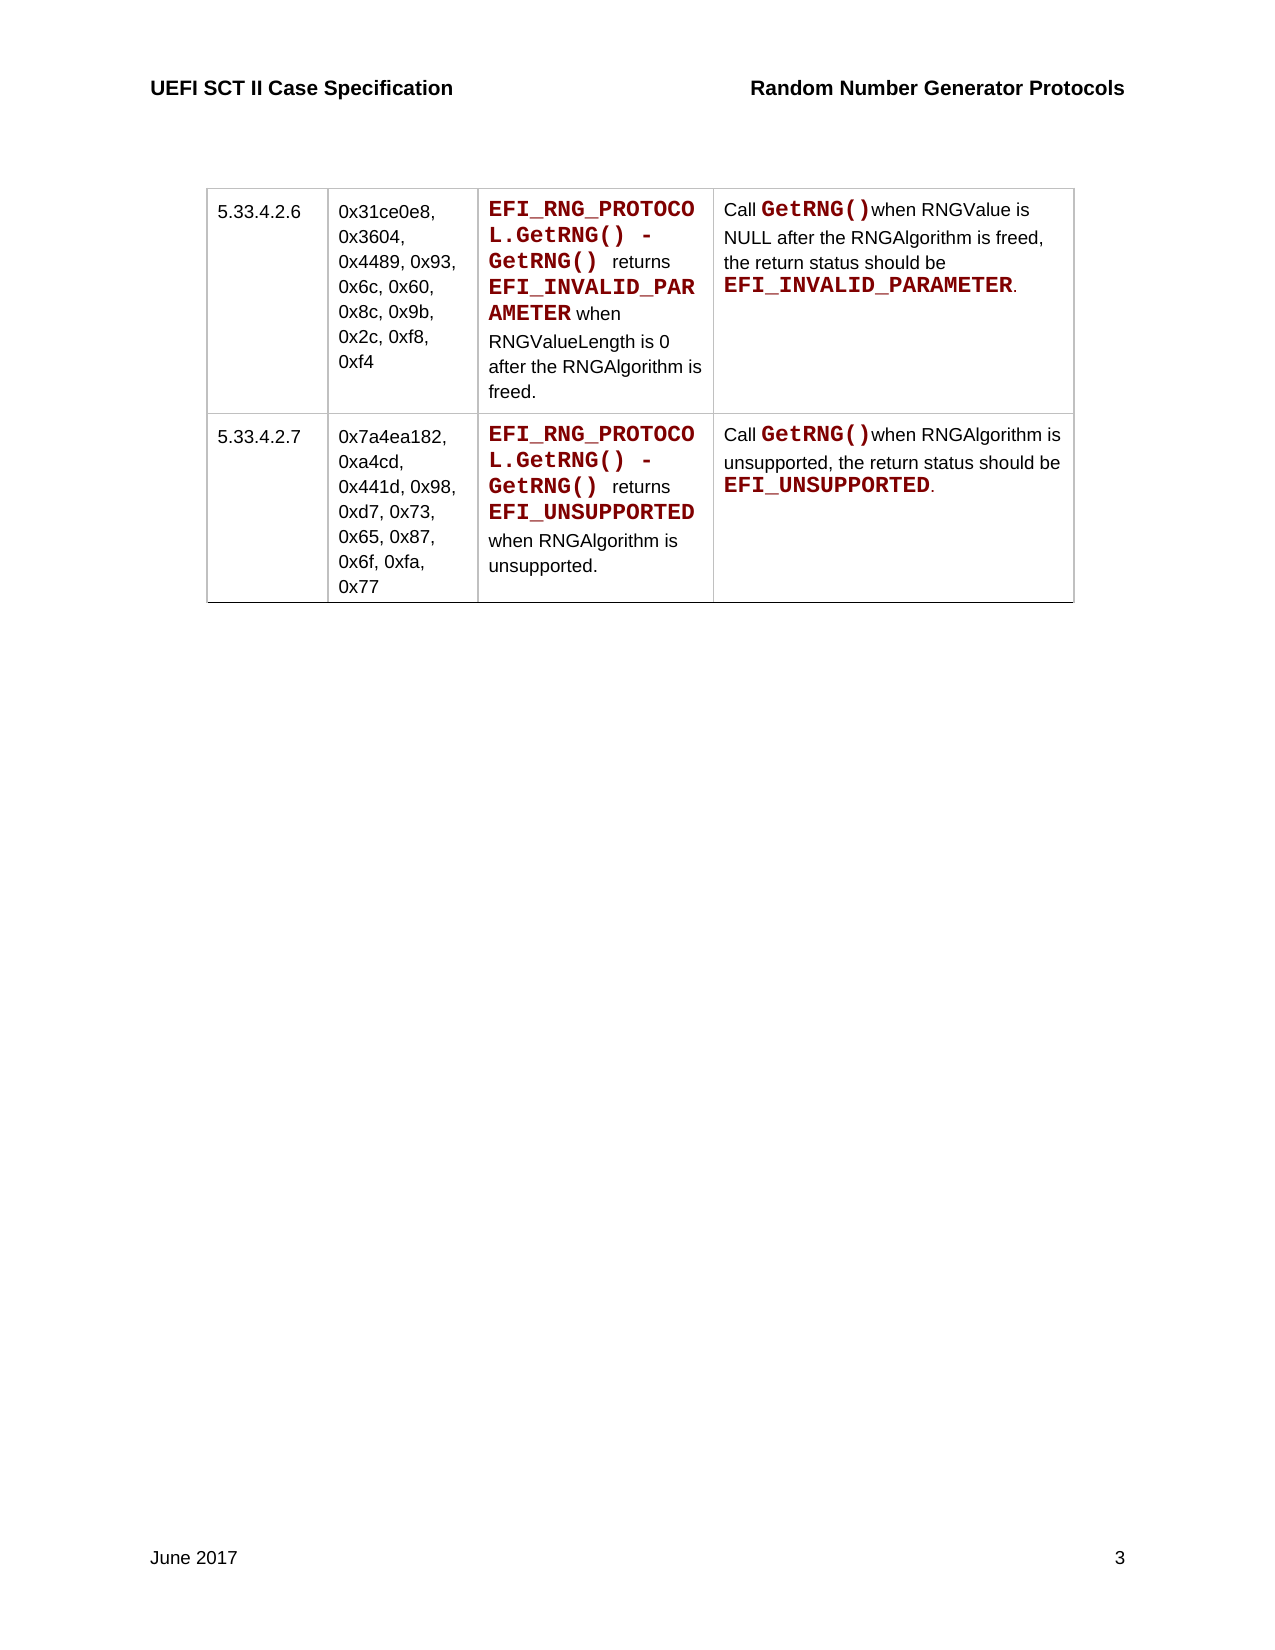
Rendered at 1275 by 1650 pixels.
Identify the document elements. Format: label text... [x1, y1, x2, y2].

table_cell Call GetRNG()when RNGAlgorithm is unsupported, the return status should be EFI_UNSUPPORTED. [714, 414, 1073, 602]
table_cell Call GetRNG()when RNGValue is NULL after the RNGAlgorithm is freed, the return status should be EFI_INVALID_PARAMETER. [714, 189, 1073, 412]
table_cell 0x7a4ea182, 0xa4cd, 0x441d, 0x98, 0xd7, 0x73, 0x65, 0x87, 0x6f, 0xfa, 0x77 [329, 414, 477, 602]
table_cell 5.33.4.2.6 [208, 189, 327, 412]
table_cell 5.33.4.2.7 [208, 414, 327, 602]
table_cell EFI_RNG_PROTOCOL.GetRNG() - GetRNG() returns EFI_INVALID_PARAMETER when RNGValueLength is 0 after the RNGAlgorithm is freed. [479, 189, 713, 412]
table_cell 0x31ce0e8, 0x3604, 0x4489, 0x93, 0x6c, 0x60, 0x8c, 0x9b, 0x2c, 0xf8, 0xf4 [329, 189, 477, 412]
table_cell EFI_RNG_PROTOCOL.GetRNG() - GetRNG() returns EFI_UNSUPPORTED when RNGAlgorithm is unsupported. [479, 414, 713, 602]
